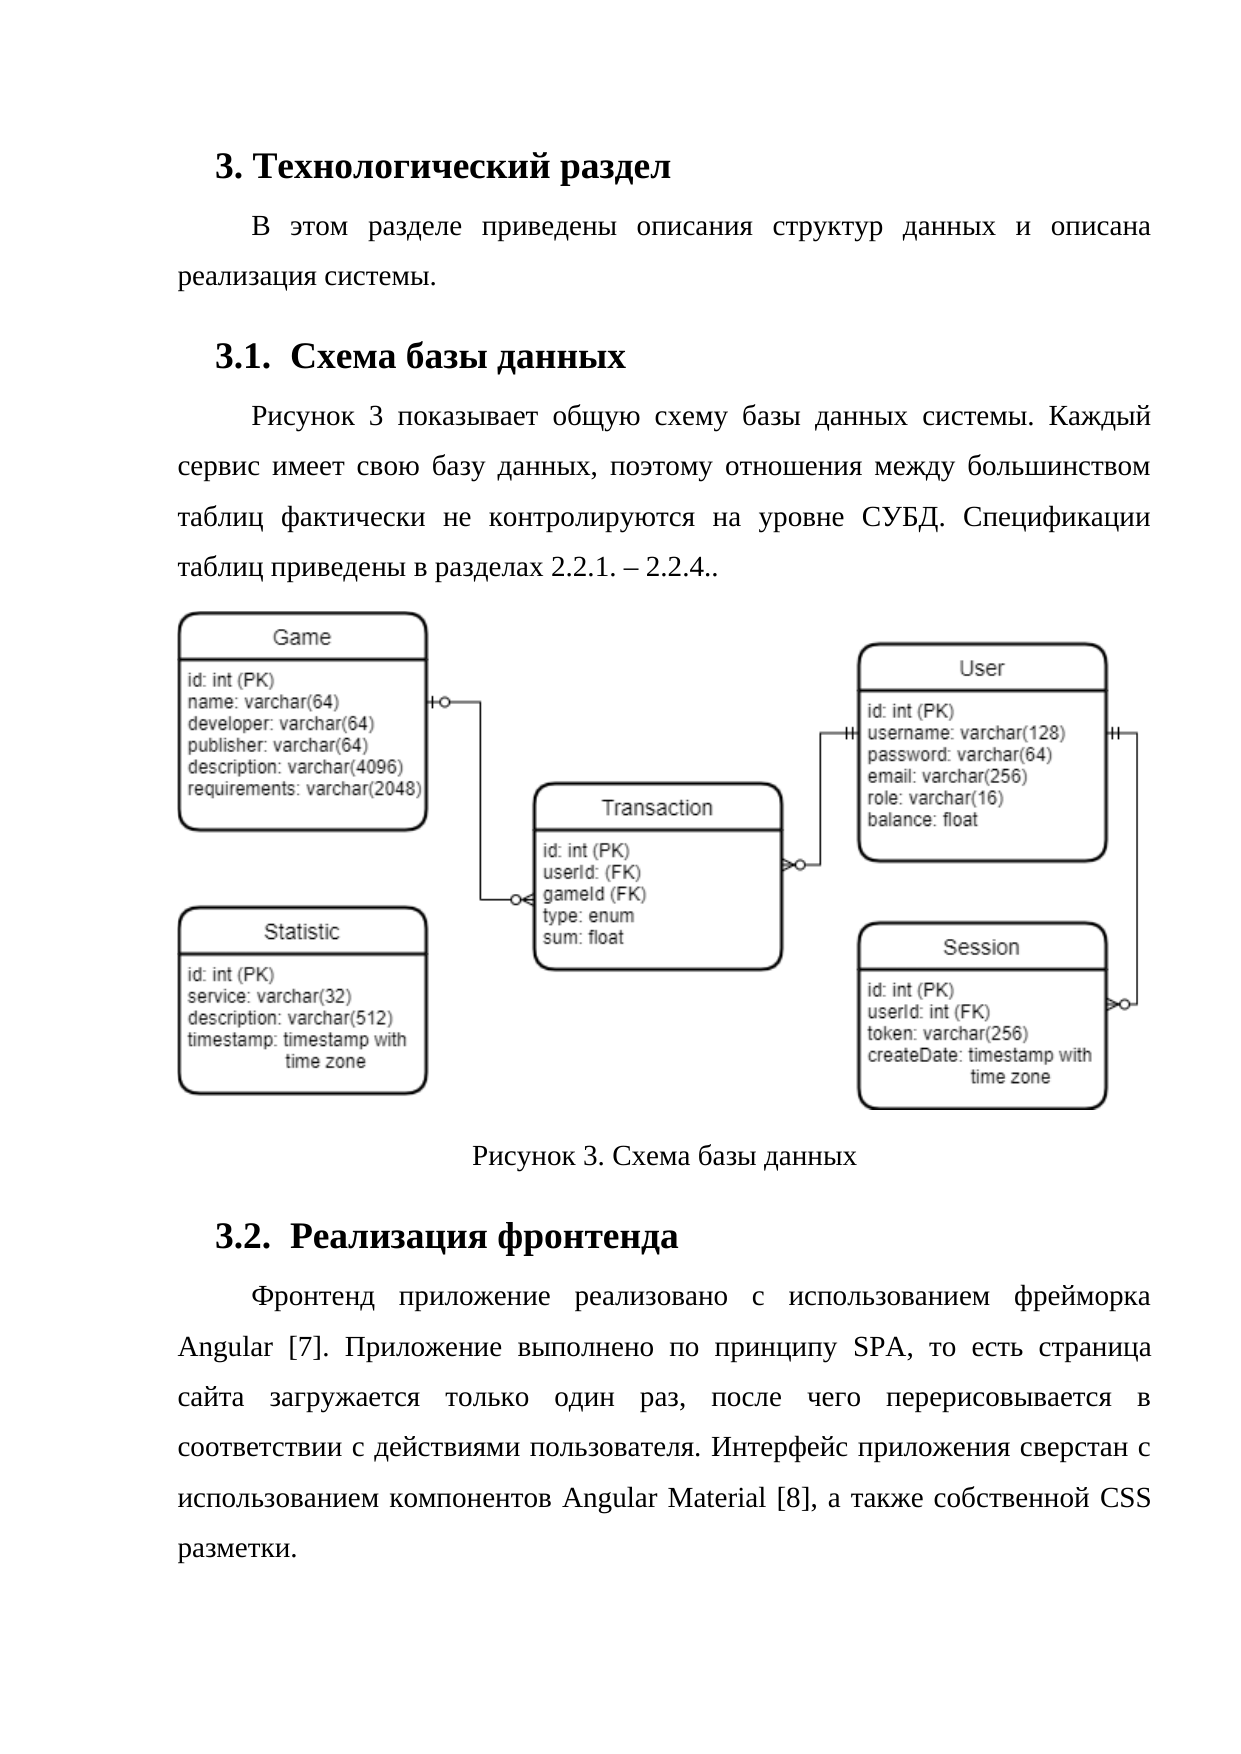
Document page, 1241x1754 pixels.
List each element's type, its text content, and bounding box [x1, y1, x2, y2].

picture [177, 611, 1152, 1110]
list Технологический раздел [215, 143, 1152, 186]
text Рисунок 3 показывает общую схему базы данных системы. Каждый сервис имеет свою базу данных, поэтому отношения между большинством таблиц фактически не контролируются на уровне СУБД. Спецификации таблиц приведены в разделах 2.2.1. – 2.2.4.. [177, 398, 1152, 583]
text В этом разделе приведены описания структур данных и описана реализация системы. [177, 208, 1152, 292]
list Схема базы данных [215, 333, 1152, 377]
text Фронтенд приложение реализовано с использованием фрейморка Angular. Приложение выполнено по принципу SPA, то есть страница сайта загружается только один раз, после чего перерисовывается в соответствии с действиями пользователя. Интерфейс приложения сверстан с использованием компонентов Angular Material, а также собственной CSS разметки. [177, 1278, 1152, 1563]
list Реализация фронтенда [215, 1214, 1152, 1257]
